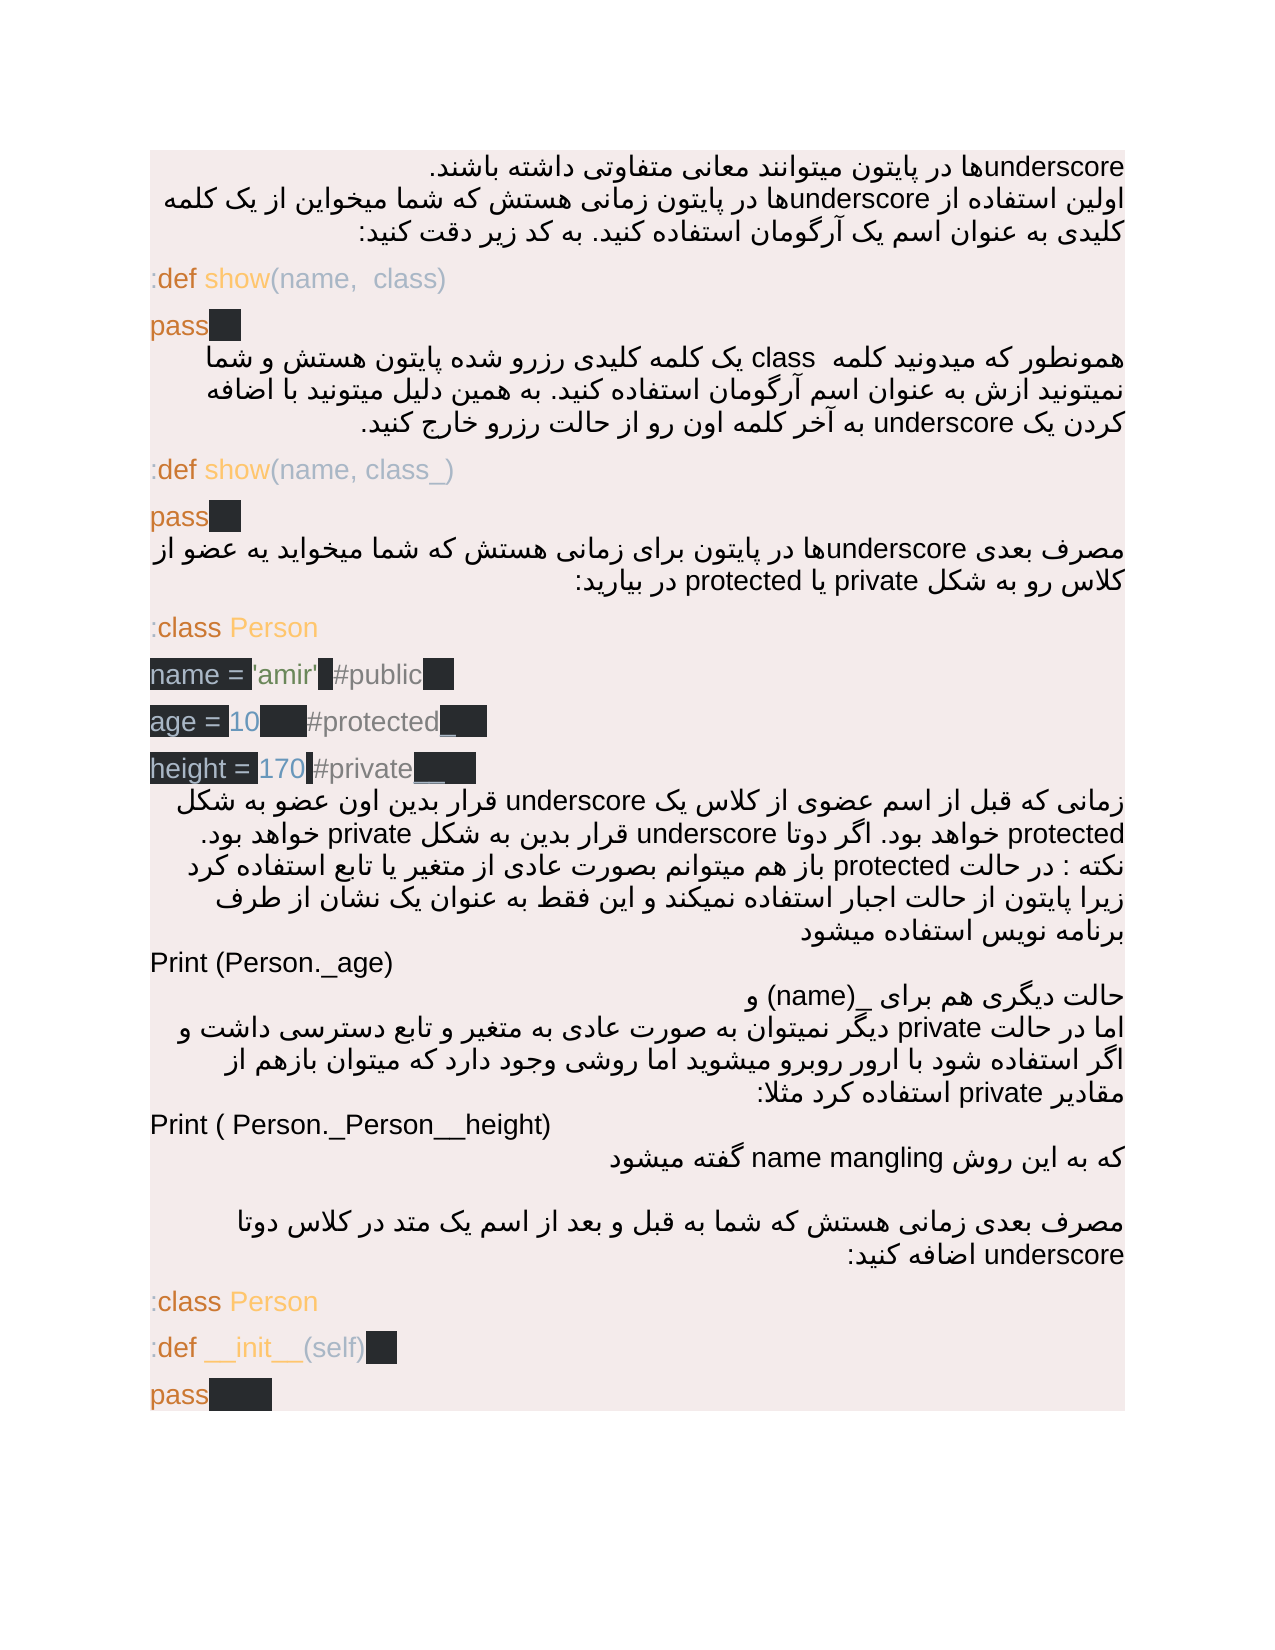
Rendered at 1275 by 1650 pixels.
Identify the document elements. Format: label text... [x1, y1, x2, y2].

text pass [150, 294, 1125, 341]
text name = 'amir' #public [150, 643, 1125, 690]
text همونطور که میدونید کلمه class یک کلمه کلیدی رزرو شده پایتون هستش و شما نمیتونید ازش به عنوان اسم آرگومان استفاده کنید. به همین دلیل میتونید با اضافه کردن یک underscore به آخر کلمه اون رو از حالت رزرو خارج کنید. [150, 341, 1125, 438]
text زمانی که قبل از اسم عضوی از کلاس یک underscore قرار بدین اون عضو به شکل protected خواهد بود. اگر دوتا underscore قرار بدین به شکل private خواهد بود. [150, 784, 1125, 849]
text def show(name, class): [150, 247, 1125, 294]
text اولین استفاده از underscoreها در پایتون زمانی هستش که شما میخواین از یک کلمه کلیدی به عنوان اسم یک آرگومان استفاده کنید. به کد زیر دقت کنید: [150, 182, 1125, 247]
text که به این روش name mangling گفته میشود [150, 1141, 1125, 1173]
text pass [150, 1364, 1125, 1411]
text مصرف بعدی زمانی هستش که شما به قبل و بعد از اسم یک متد در کلاس دوتا underscore اضافه کنید: [150, 1205, 1125, 1270]
text Print ( Person._Person__height) [150, 1108, 1125, 1141]
text مصرف بعدی underscoreها در پایتون برای زمانی هستش که شما میخواید یه عضو از کلاس رو به شکل private یا protected در بیارید: [150, 532, 1125, 597]
text class Person: [150, 1270, 1125, 1317]
text _age = 10 #protected [150, 690, 1125, 737]
text حالت دیگری هم برای _(name) و [150, 978, 1125, 1011]
text pass [150, 485, 1125, 532]
text اما در حالت private دیگر نمیتوان به صورت عادی به متغیر و تابع دسترسی داشت و اگر استفاده شود با ارور روبرو میشوید اما روشی وجود دارد که میتوان بازهم از مقادیر private استفاده کرد مثلا: [150, 1011, 1125, 1108]
text class Person: [150, 597, 1125, 643]
text underscoreها در پایتون میتوانند معانی متفاوتی داشته باشند. [150, 150, 1125, 182]
text نکته : در حالت protected باز هم میتوانم بصورت عادی از متغیر یا تابع استفاده کرد زیرا پایتون از حالت اجبار استفاده نمیکند و این فقط به عنوان یک نشان از طرف برنامه نویس استفاده میشود [150, 849, 1125, 946]
text Print (Person._age) [150, 946, 1125, 978]
text __height = 170 #private [150, 737, 1125, 784]
text def __init__(self): [150, 1317, 1125, 1364]
text def show(name, class_): [150, 438, 1125, 485]
